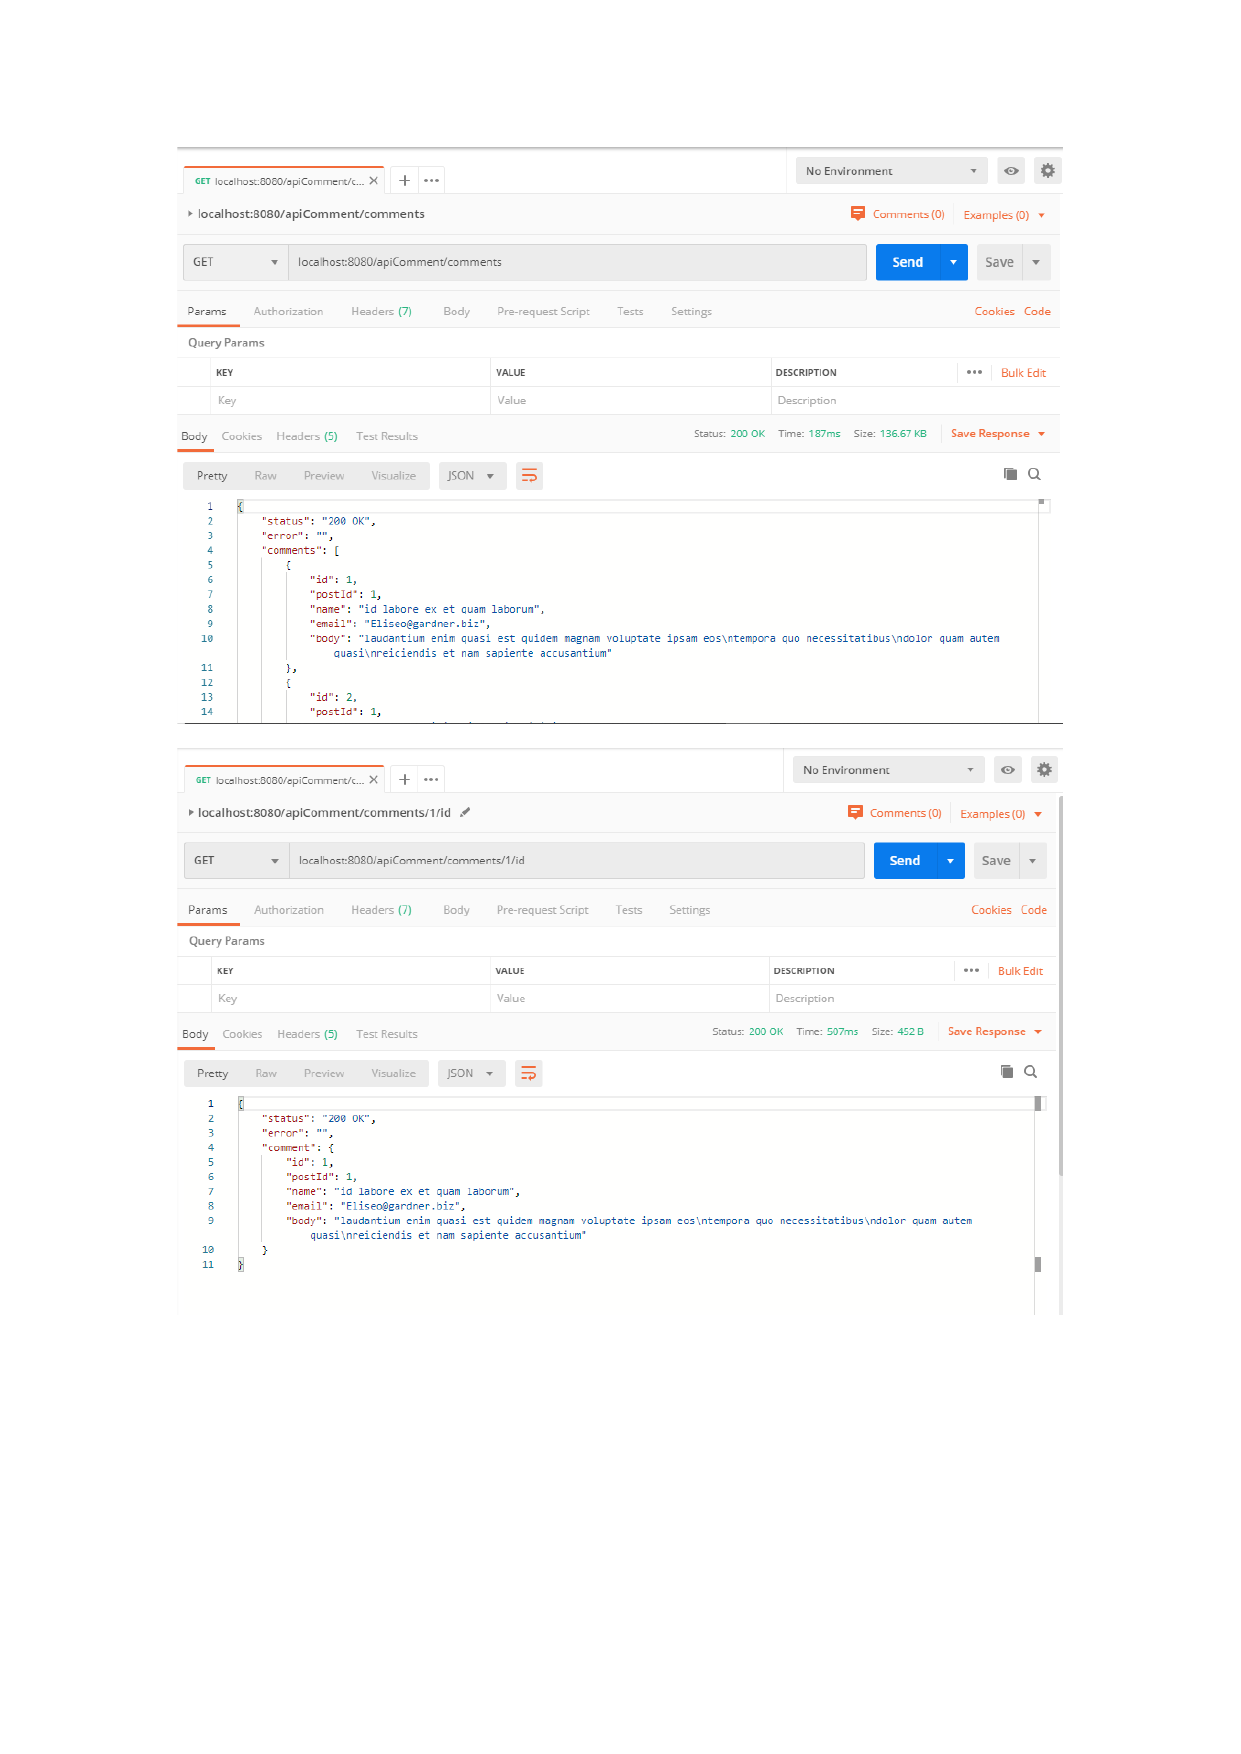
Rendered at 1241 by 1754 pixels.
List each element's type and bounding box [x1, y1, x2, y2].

picture [177, 147, 1063, 724]
picture [177, 748, 1063, 1315]
